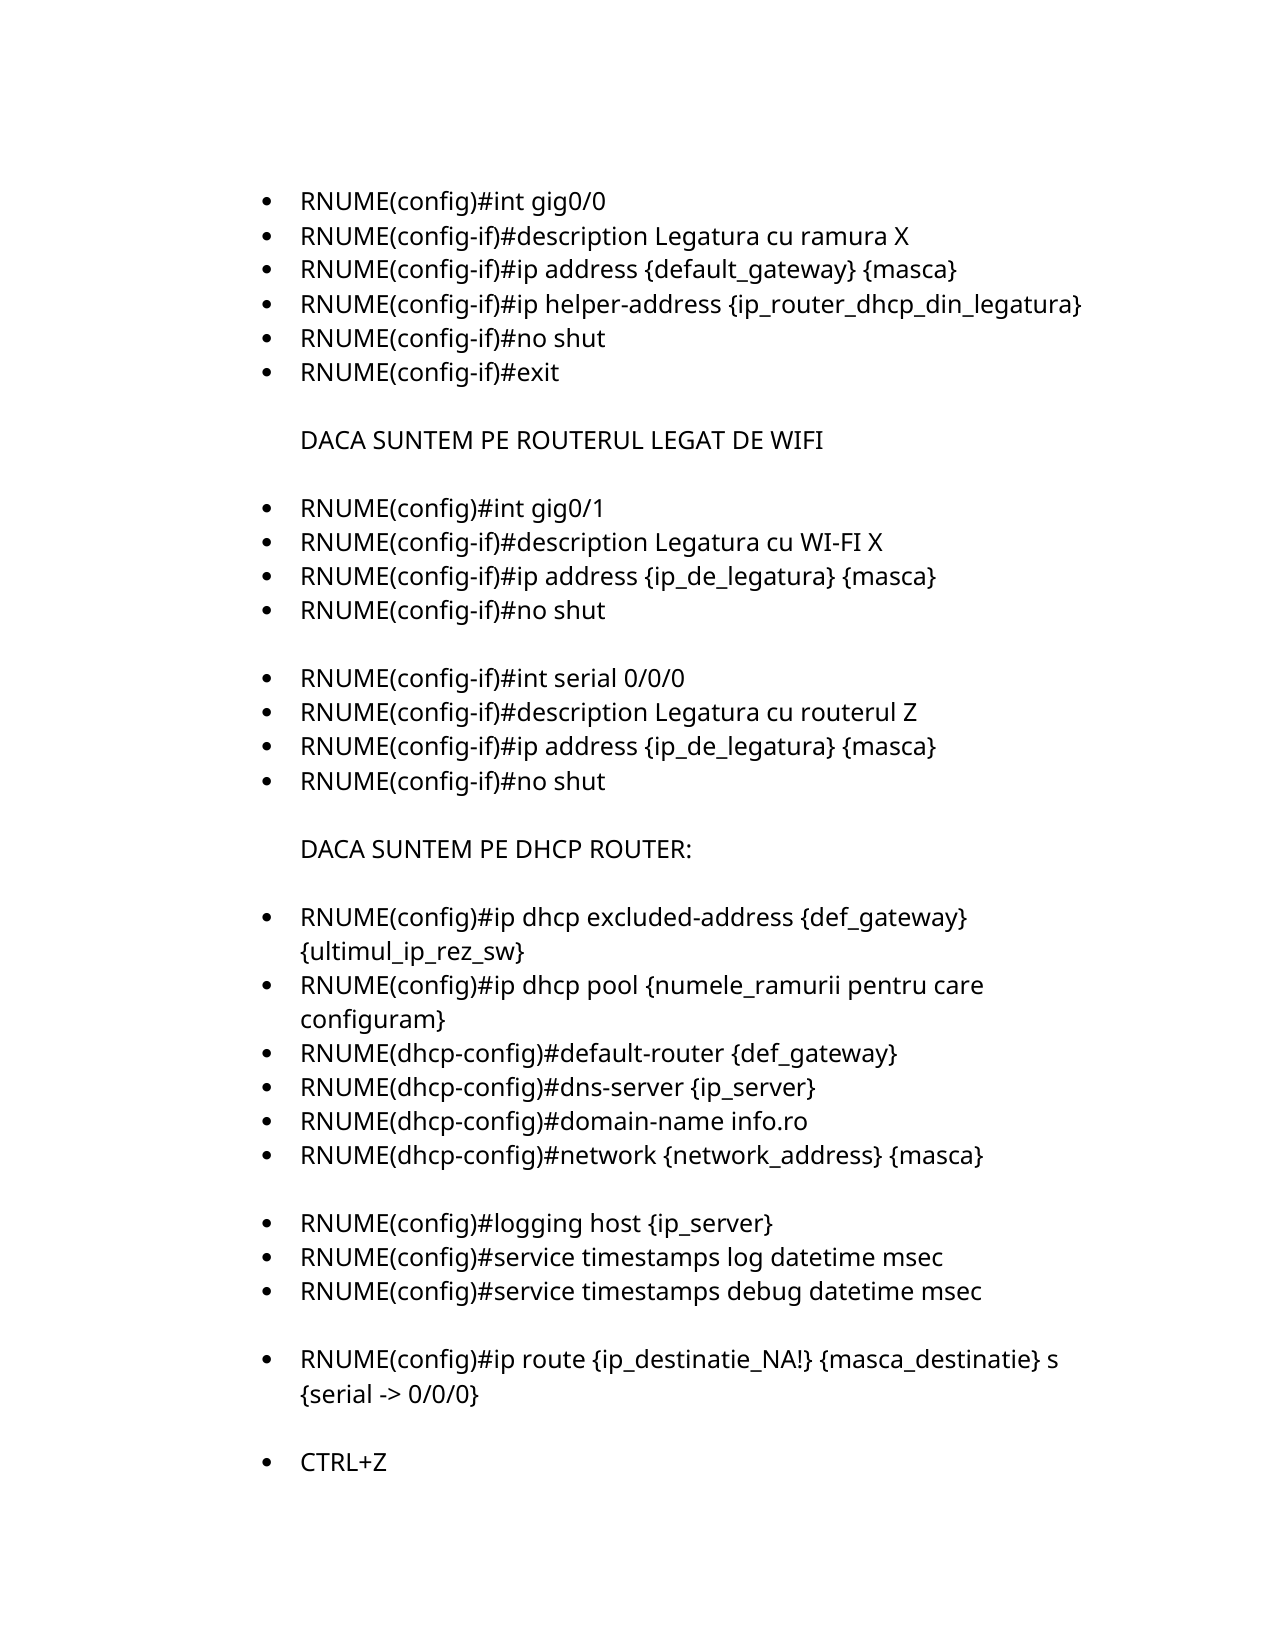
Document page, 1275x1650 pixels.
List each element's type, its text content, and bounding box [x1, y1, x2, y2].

list RNUME(config)#int gig0/1 [262, 491, 1125, 525]
list RNUME(config-if)#description Legatura cu ramura X [262, 218, 1125, 252]
list RNUME(config)#logging host {ip_server} [262, 1206, 1125, 1240]
list RNUME(config-if)#ip helper-address {ip_router_dhcp_din_legatura} [262, 286, 1125, 320]
list RNUME(config-if)#ip address {ip_de_legatura} {masca} [262, 729, 1125, 763]
list RNUME(config-if)#int serial 0/0/0 [262, 661, 1125, 695]
list CTRL+Z [262, 1444, 1125, 1478]
list RNUME(config)#ip dhcp excluded-address {def_gateway} {ultimul_ip_rez_sw} [262, 899, 1125, 967]
list RNUME(config)#ip dhcp pool {numele_ramurii pentru care configuram} [262, 967, 1125, 1036]
list RNUME(config-if)#ip address {ip_de_legatura} {masca} [262, 559, 1125, 593]
list RNUME(config)#service timestamps log datetime msec [262, 1240, 1125, 1274]
list RNUME(dhcp-config)#dns-server {ip_server} [262, 1070, 1125, 1104]
list RNUME(config)#int gig0/0 [262, 184, 1125, 218]
list RNUME(config-if)#description Legatura cu routerul Z [262, 695, 1125, 729]
list RNUME(config-if)#exit [262, 354, 1125, 388]
list RNUME(dhcp-config)#network {network_address} {masca} [262, 1138, 1125, 1172]
list RNUME(config-if)#no shut [262, 763, 1125, 797]
list RNUME(dhcp-config)#default-router {def_gateway} [262, 1036, 1125, 1070]
text DACA SUNTEM PE ROUTERUL LEGAT DE WIFI [300, 422, 1125, 457]
list RNUME(config-if)#ip address {default_gateway} {masca} [262, 252, 1125, 286]
list RNUME(dhcp-config)#domain-name info.ro [262, 1104, 1125, 1138]
list DACA SUNTEM PE DHCP ROUTER: [300, 831, 1125, 865]
list RNUME(config-if)#no shut [262, 593, 1125, 627]
list RNUME(config-if)#no shut [262, 320, 1125, 354]
list RNUME(config)#service timestamps debug datetime msec [262, 1274, 1125, 1308]
list RNUME(config)#ip route {ip_destinatie_NA!} {masca_destinatie} s {serial -> 0/0/0} [262, 1342, 1125, 1410]
list RNUME(config-if)#description Legatura cu WI-FI X [262, 525, 1125, 559]
